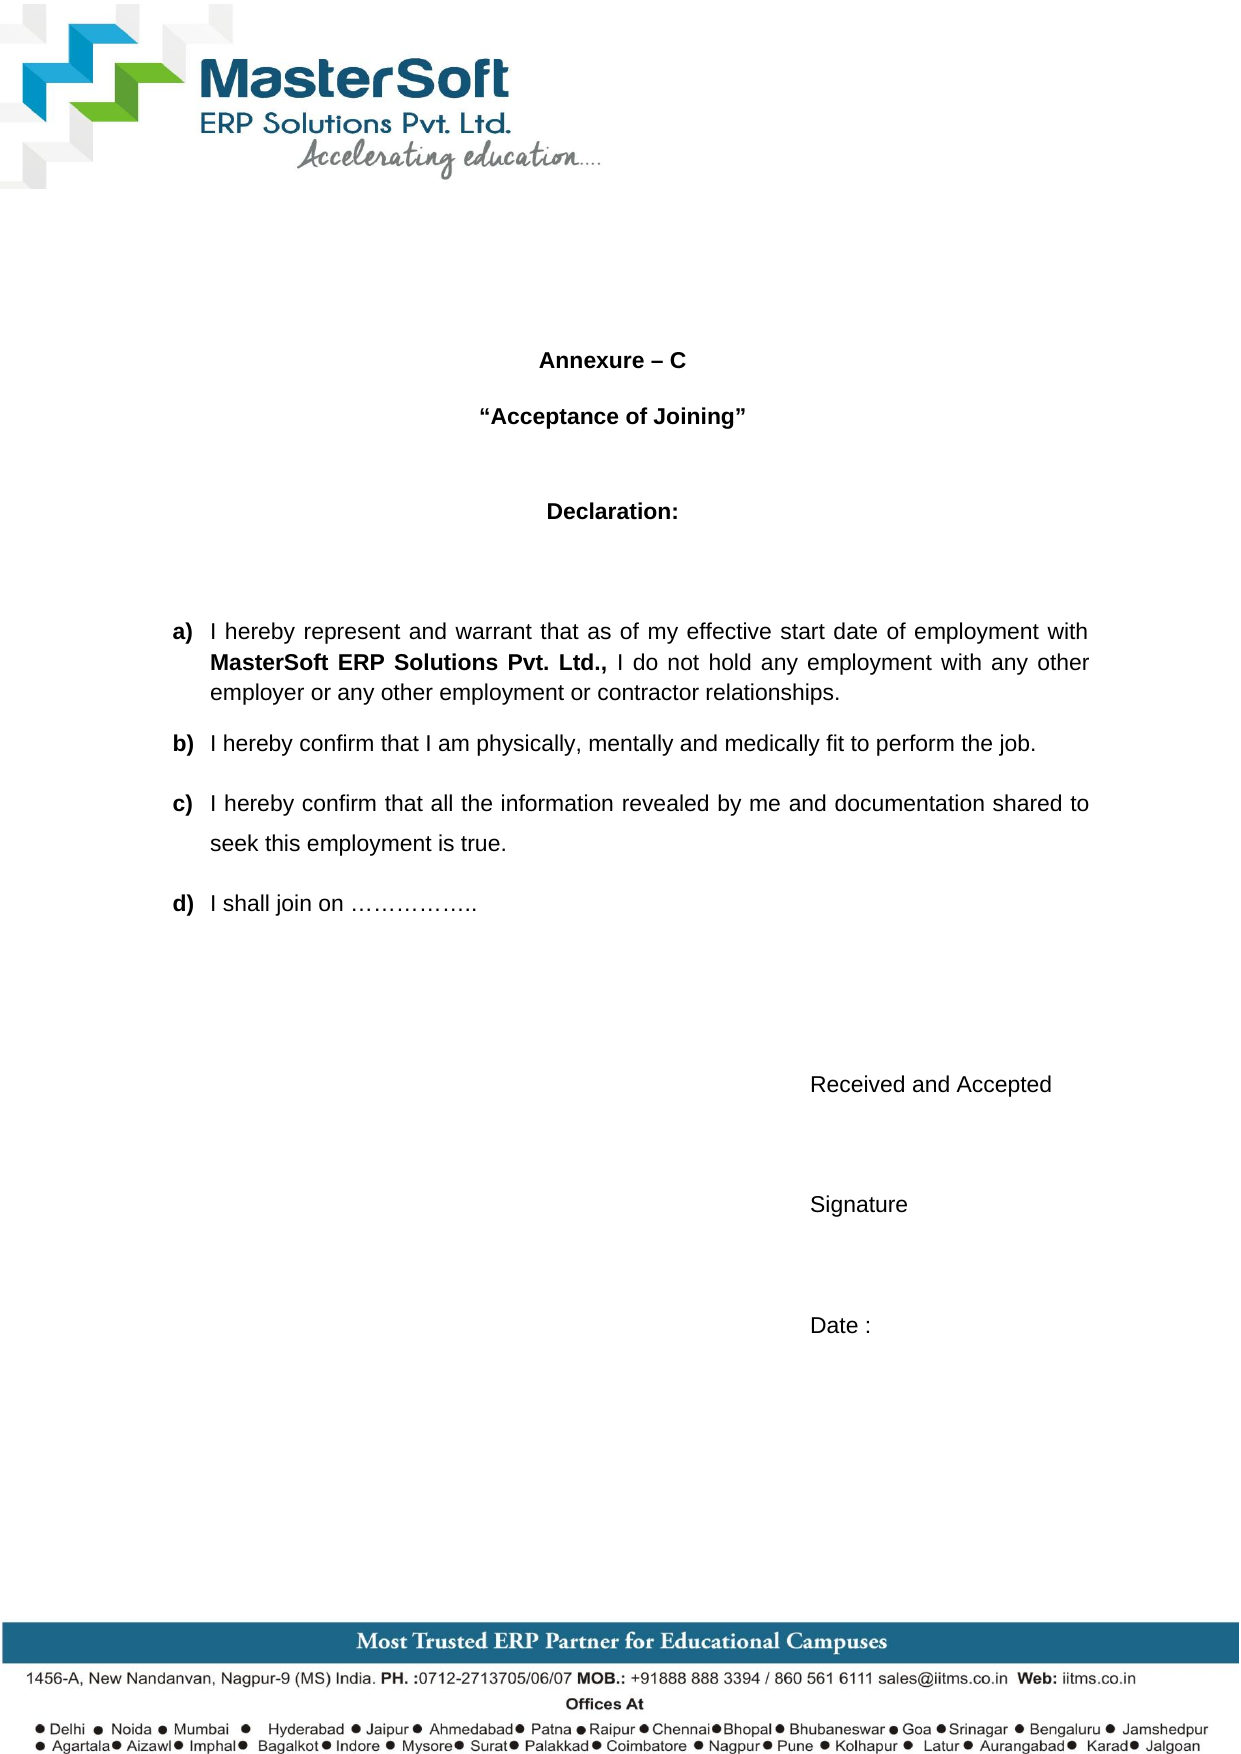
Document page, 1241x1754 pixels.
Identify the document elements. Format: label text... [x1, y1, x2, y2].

list Signature [735, 1191, 1090, 1218]
list Declaration: [135, 498, 1090, 524]
list I hereby confirm that all the information revealed by me and documentation shared to seek this employment is true. [172, 790, 1090, 856]
text Annexure – C [135, 347, 1090, 373]
picture [1, 1619, 1239, 1754]
list “Acceptance of Joining” [135, 403, 1090, 429]
list I hereby confirm that I am physically, mentally and medically fit to perform the job. [172, 730, 1090, 756]
list I hereby represent and warrant that as of my effective start date of employment with MasterSoft ERP Solutions Pvt. Ltd., I do not hold any employment with any other employer or any other employment or contractor relationships. [172, 618, 1090, 705]
list Received and Accepted [735, 1071, 1090, 1097]
list I shall join on …………….. [172, 890, 1090, 916]
picture [0, 4, 1241, 189]
list Date : [810, 1312, 1090, 1338]
